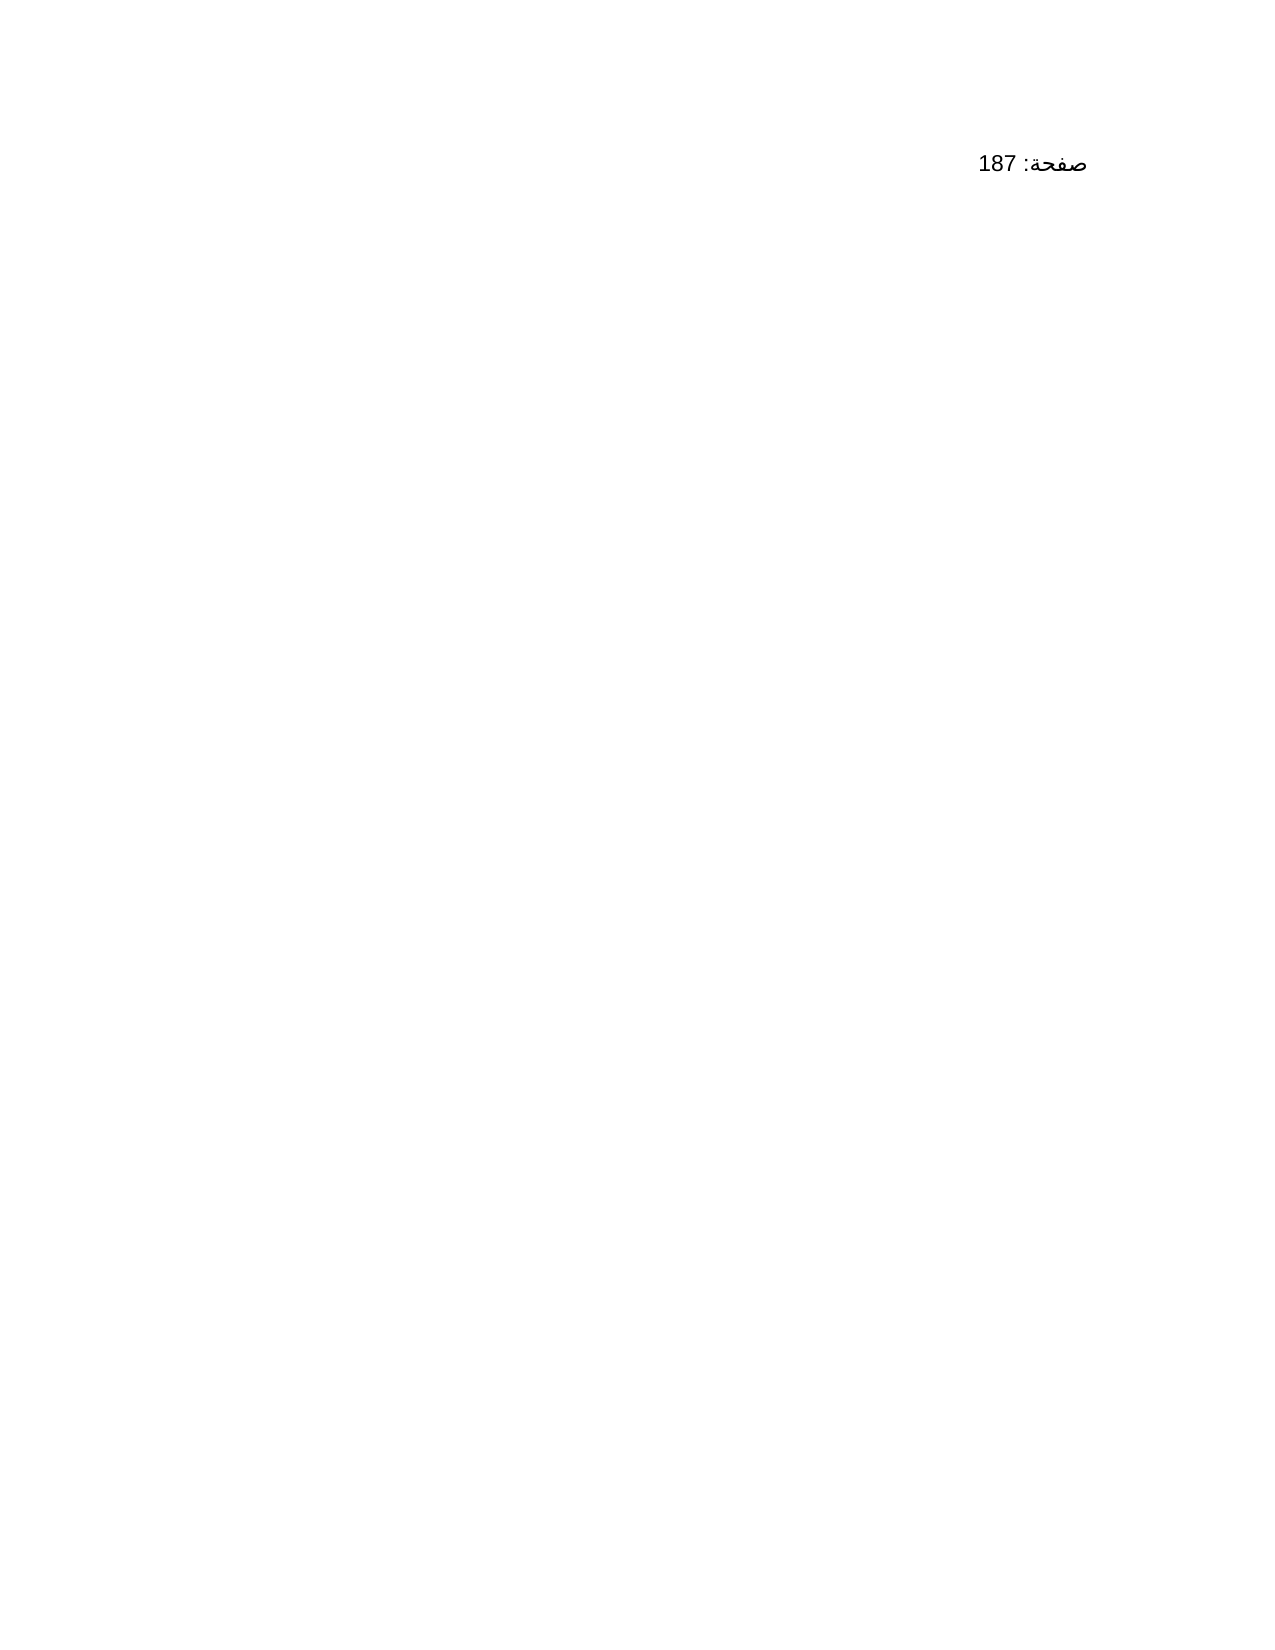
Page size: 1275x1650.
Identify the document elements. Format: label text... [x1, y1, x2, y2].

text صفحة: 187 [187, 150, 1087, 176]
